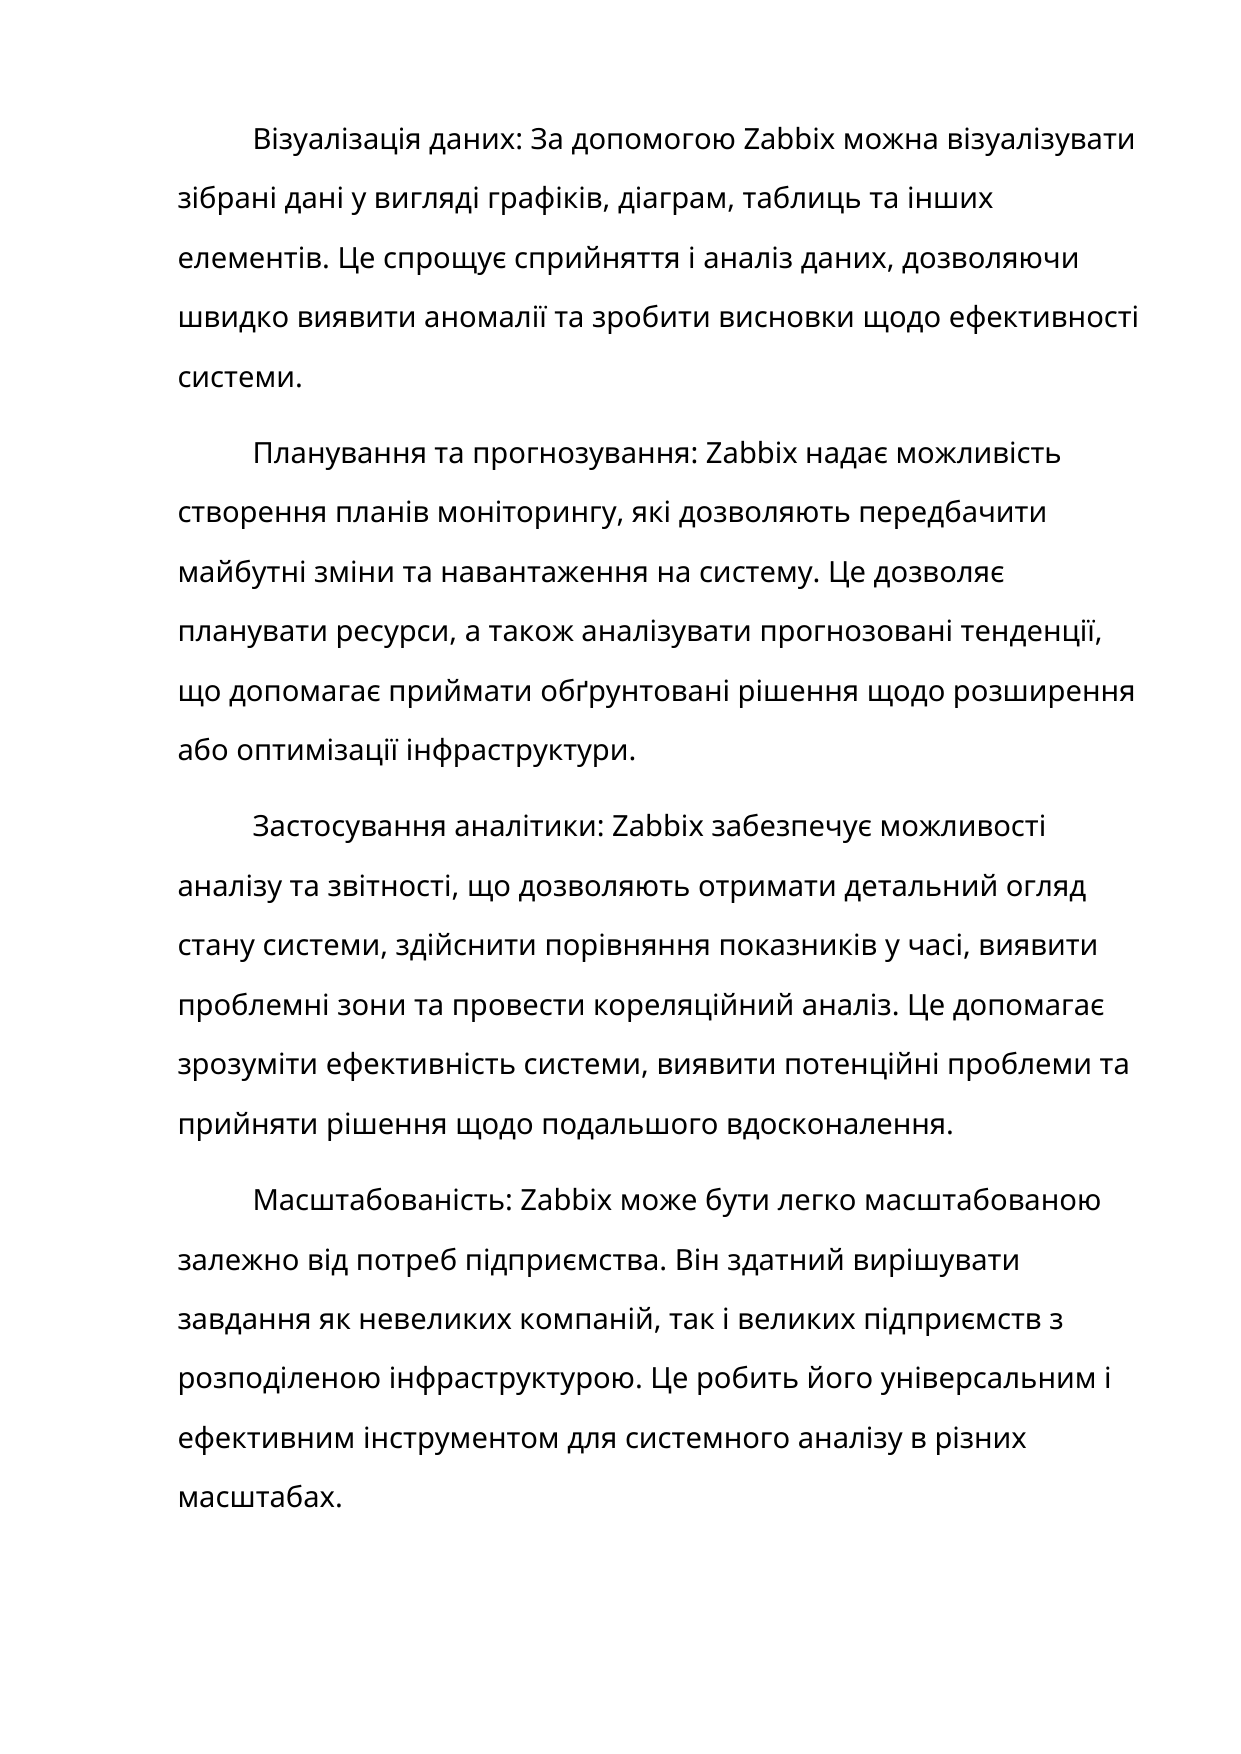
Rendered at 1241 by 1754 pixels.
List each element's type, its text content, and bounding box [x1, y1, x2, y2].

text Застосування аналітики: Zabbix забезпечує можливості аналізу та звітності, що дозволяють отримати детальний огляд стану системи, здійснити порівняння показників у часі, виявити проблемні зони та провести кореляційний аналіз. Це допомагає зрозуміти ефективність системи, виявити потенційні проблеми та прийняти рішення щодо подальшого вдосконалення. [177, 806, 1152, 1143]
text Планування та прогнозування: Zabbix надає можливість створення планів моніторингу, які дозволяють передбачити майбутні зміни та навантаження на систему. Це дозволяє планувати ресурси, а також аналізувати прогнозовані тенденції, що допомагає приймати обґрунтовані рішення щодо розширення або оптимізації інфраструктури. [177, 432, 1152, 769]
text Візуалізація даних: За допомогою Zabbix можна візуалізувати зібрані дані у вигляді графіків, діаграм, таблиць та інших елементів. Це спрощує сприйняття і аналіз даних, дозволяючи швидко виявити аномалії та зробити висновки щодо ефективності системи. [177, 118, 1152, 396]
text Масштабованість: Zabbix може бути легко масштабованою залежно від потреб підприємства. Він здатний вирішувати завдання як невеликих компаній, так і великих підприємств з розподіленою інфраструктурою. Це робить його універсальним і ефективним інструментом для системного аналізу в різних масштабах. [177, 1179, 1152, 1516]
